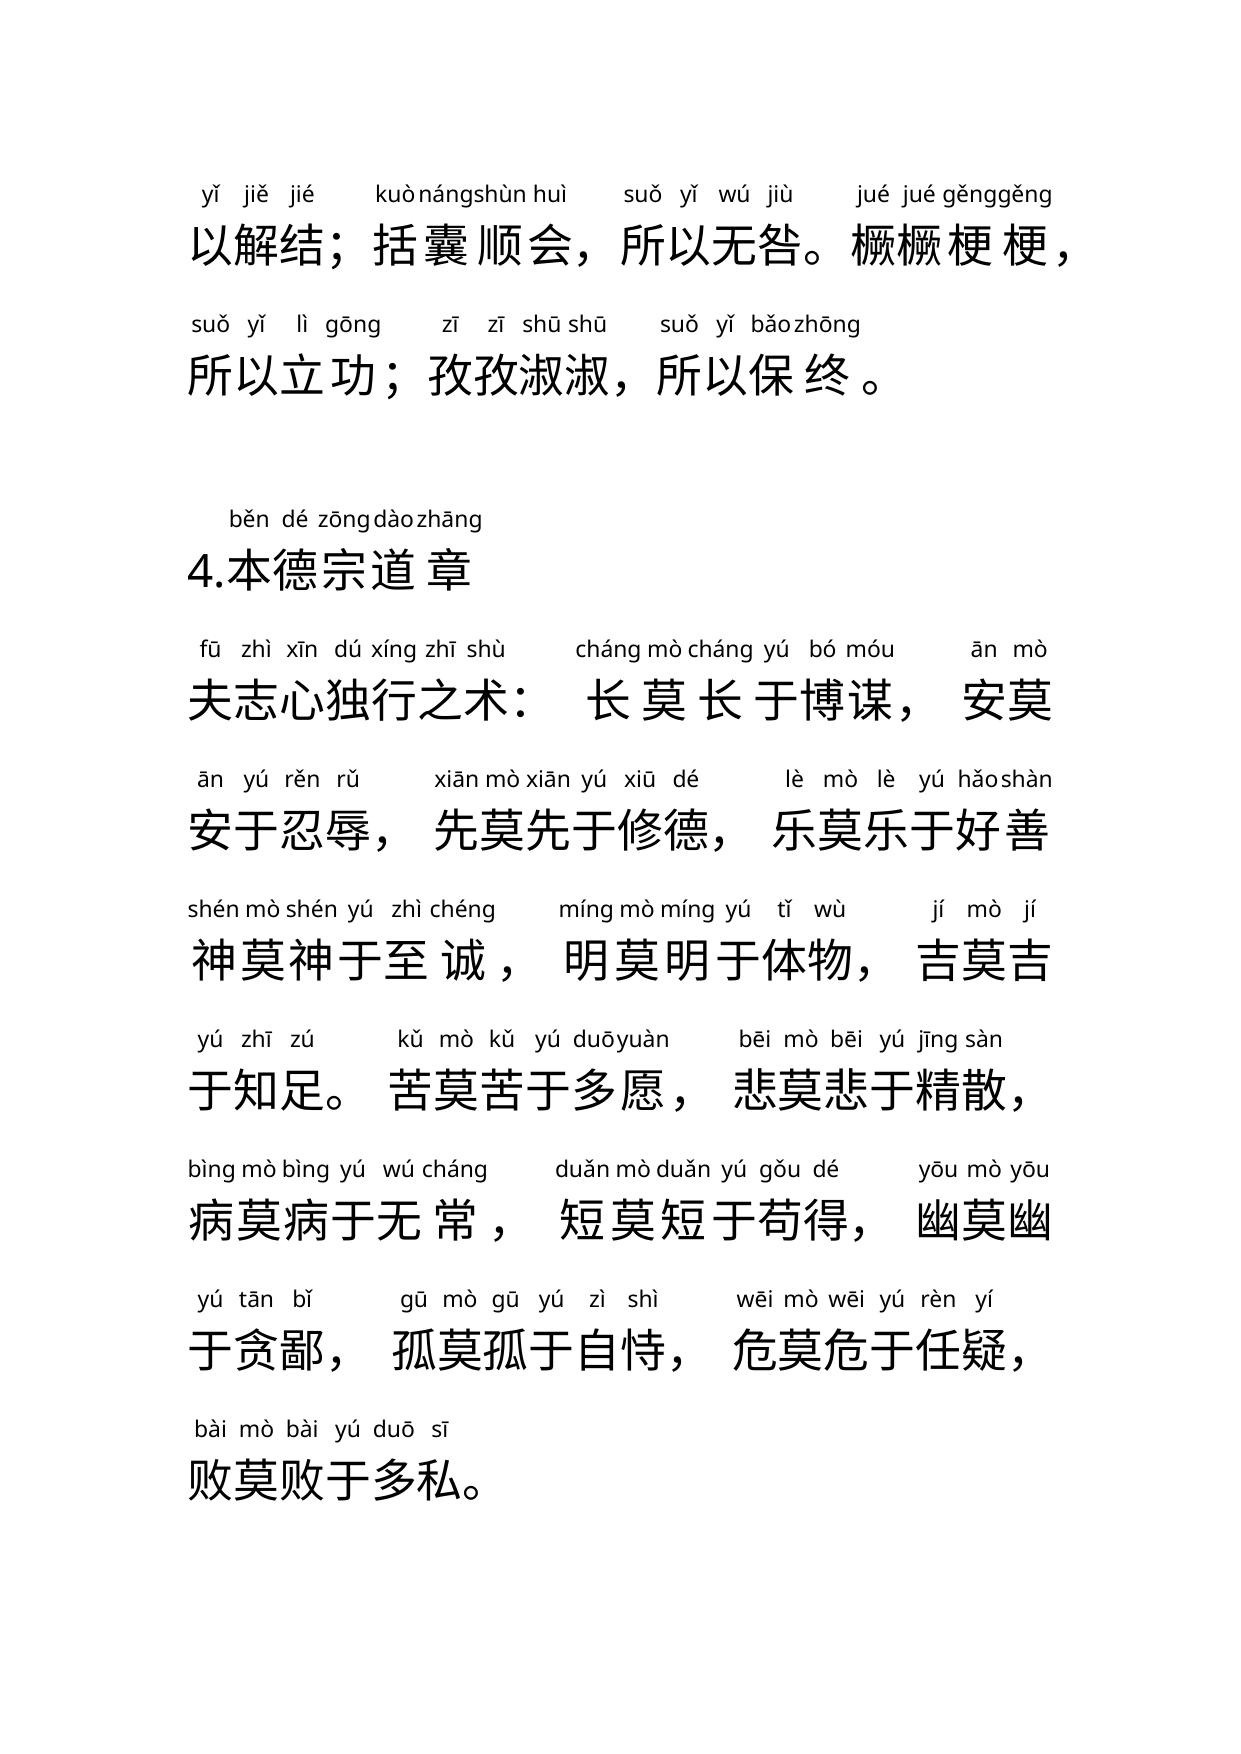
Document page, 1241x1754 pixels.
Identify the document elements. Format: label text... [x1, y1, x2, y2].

text 4. [187, 487, 1053, 617]
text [187, 162, 1053, 422]
text ：，，，，，，。，，，，，，，。 [187, 617, 1053, 1527]
